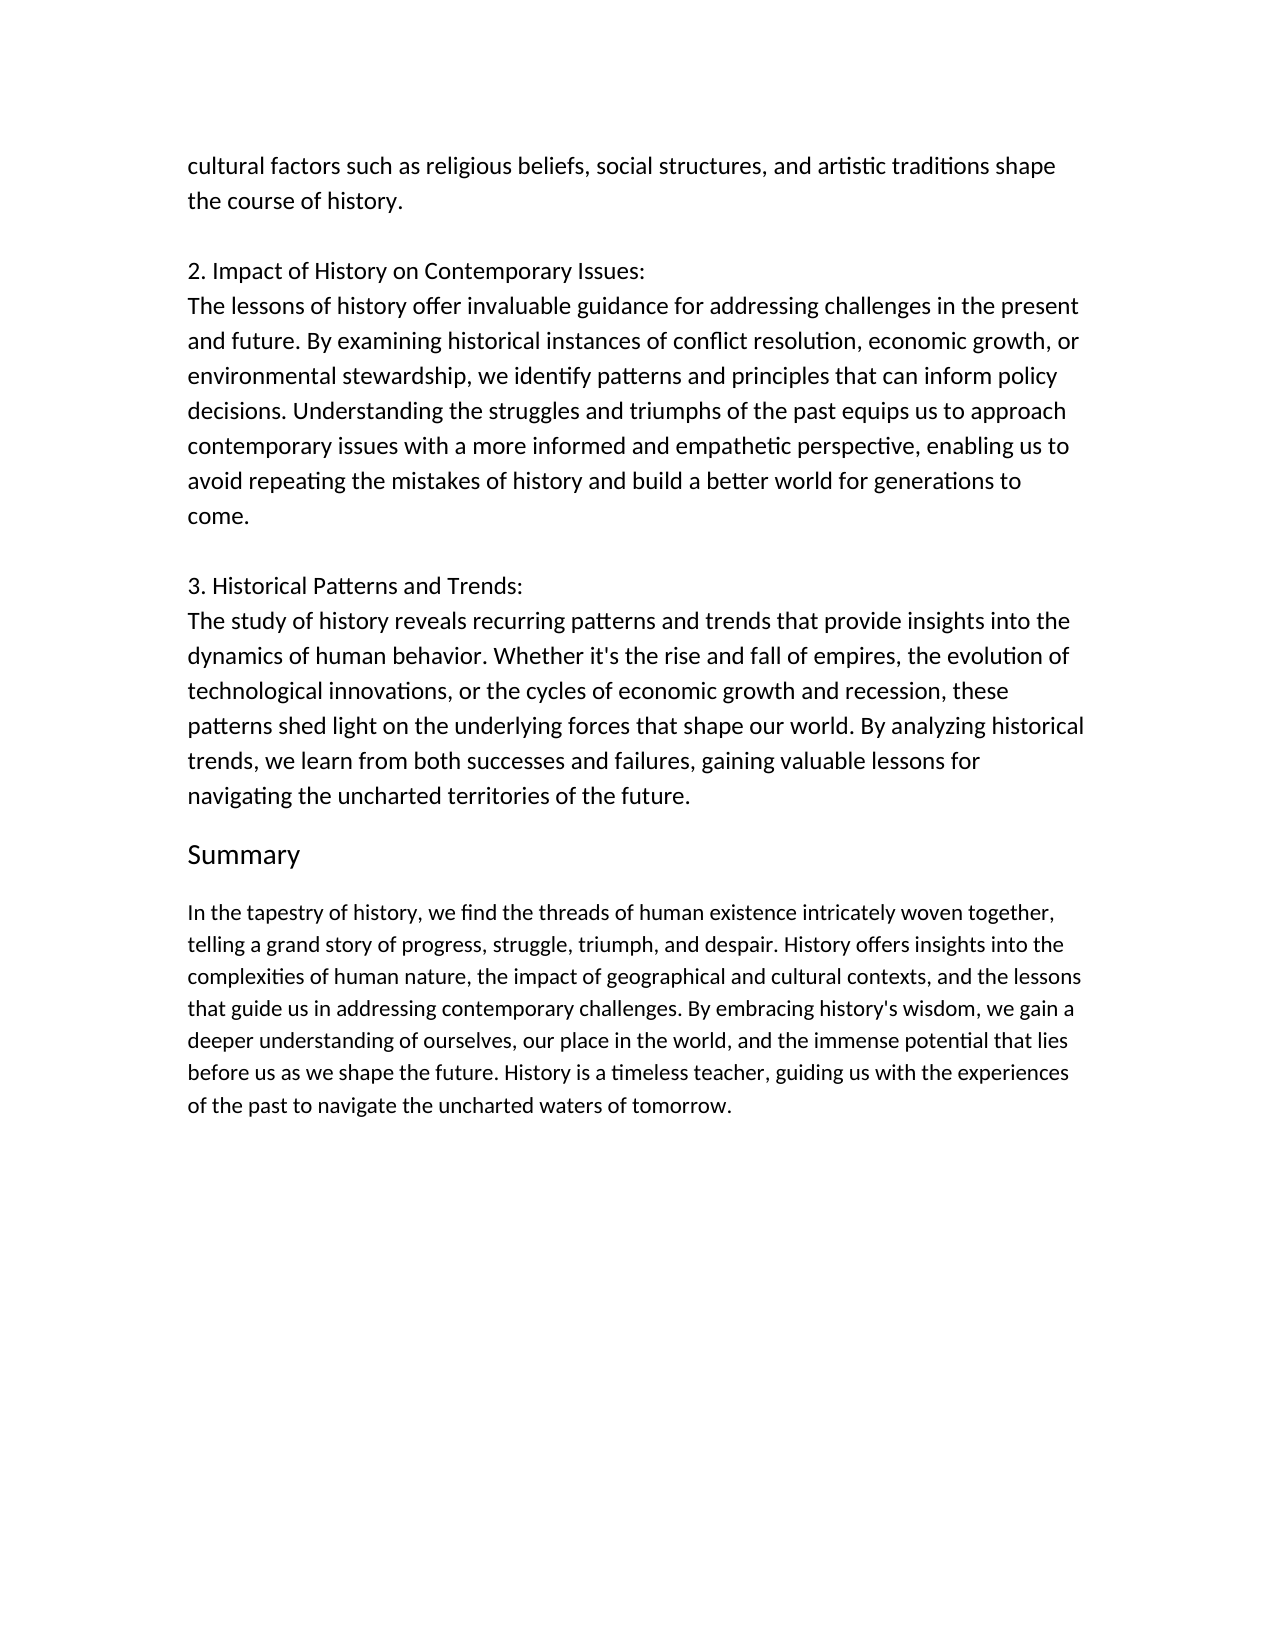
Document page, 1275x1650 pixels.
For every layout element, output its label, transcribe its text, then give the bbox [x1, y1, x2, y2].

text In the tapestry of history, we find the threads of human existence intricately woven together, telling a grand story of progress, struggle, triumph, and despair. History offers insights into the complexities of human nature, the impact of geographical and cultural contexts, and the lessons that guide us in addressing contemporary challenges. By embracing history's wisdom, we gain a deeper understanding of ourselves, our place in the world, and the immense potential that lies before us as we shape the future. History is a timeless teacher, guiding us with the experiences of the past to navigate the uncharted waters of tomorrow. [187, 898, 1087, 1119]
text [187, 150, 1087, 811]
text Summary [187, 836, 1087, 871]
